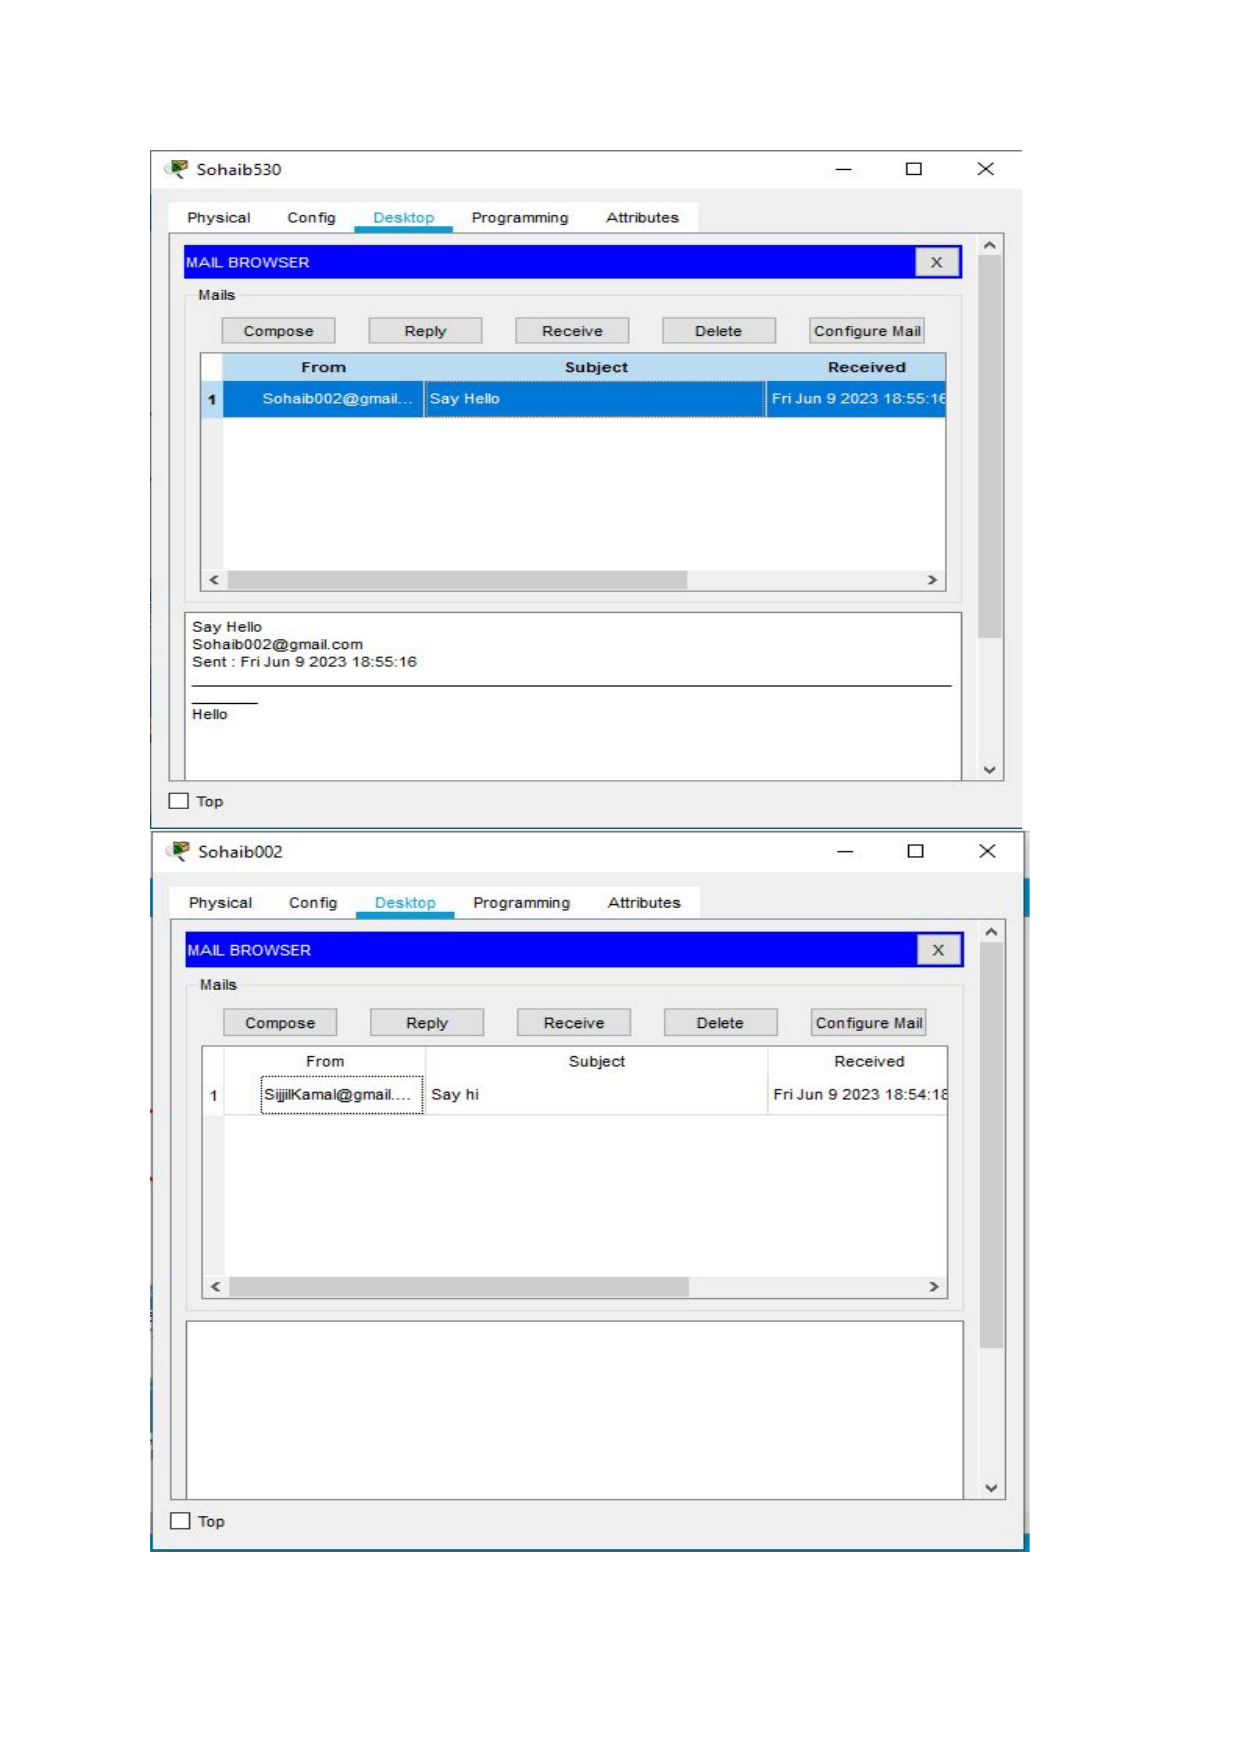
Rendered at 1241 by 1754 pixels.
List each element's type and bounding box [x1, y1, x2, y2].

picture [150, 150, 1022, 829]
picture [150, 830, 1030, 1552]
